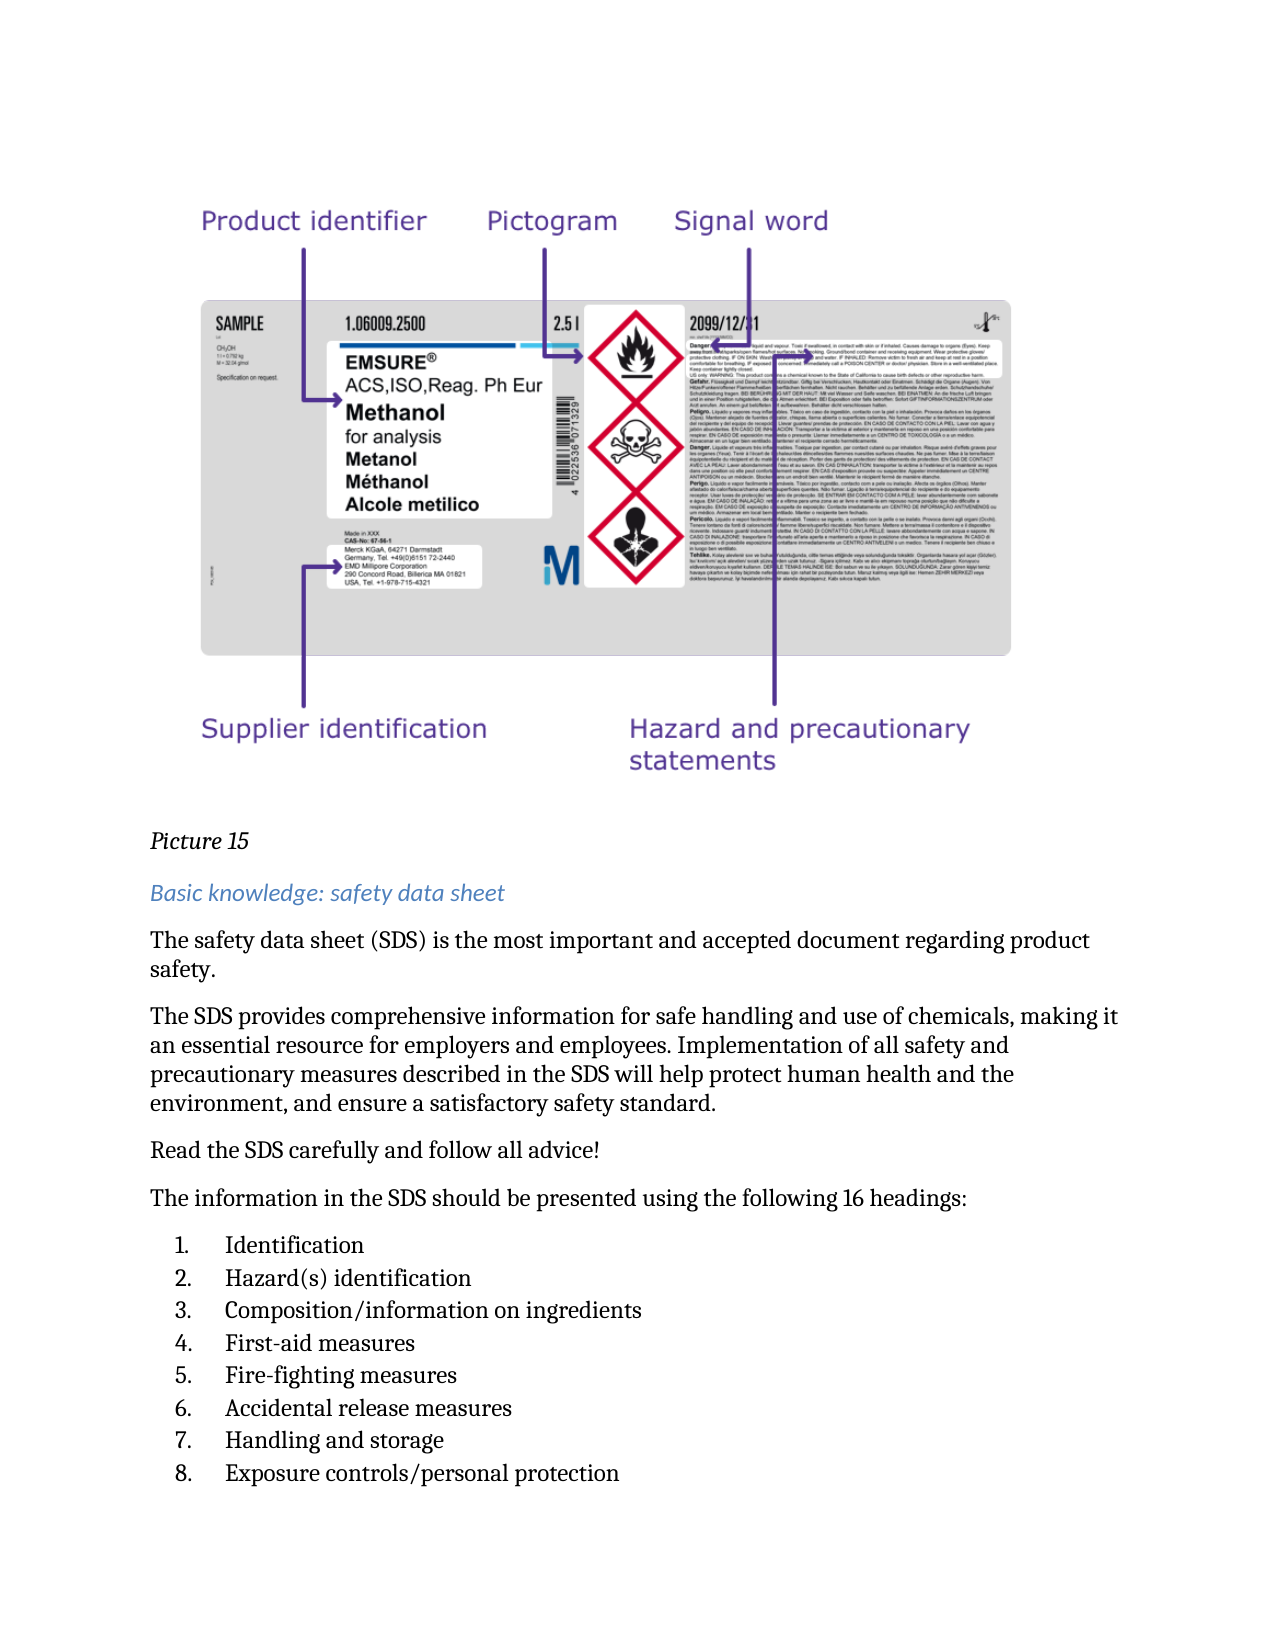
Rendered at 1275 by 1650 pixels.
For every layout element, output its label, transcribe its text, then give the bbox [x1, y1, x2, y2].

list Fire-fighting measures [175, 1361, 1125, 1390]
list Composition/information on ingredients [175, 1296, 1125, 1325]
list Identification [175, 1231, 1125, 1260]
text Picture 15 [150, 827, 1125, 856]
text Read the SDS carefully and follow all advice! [150, 1136, 1125, 1165]
subtitle Basic knowledge: safety data sheet [150, 877, 1125, 907]
list First-aid measures [175, 1328, 1125, 1357]
list Accidental release measures [175, 1393, 1125, 1422]
text The safety data sheet (SDS) is the most important and accepted document regarding product safety. [150, 926, 1125, 983]
text The SDS provides comprehensive information for safe handling and use of chemicals, making it an essential resource for employers and employees. Implementation of all safety and precautionary measures described in the SDS will help protect human health and the environment, and ensure a satisfactory safety standard. [150, 1002, 1125, 1117]
list Hazard(s) identification [175, 1263, 1125, 1292]
text The information in the SDS should be presented using the following 16 headings: [150, 1183, 1125, 1212]
list Exposure controls/personal protection [175, 1458, 1125, 1487]
list Handling and storage [175, 1426, 1125, 1455]
picture [168, 150, 1044, 807]
